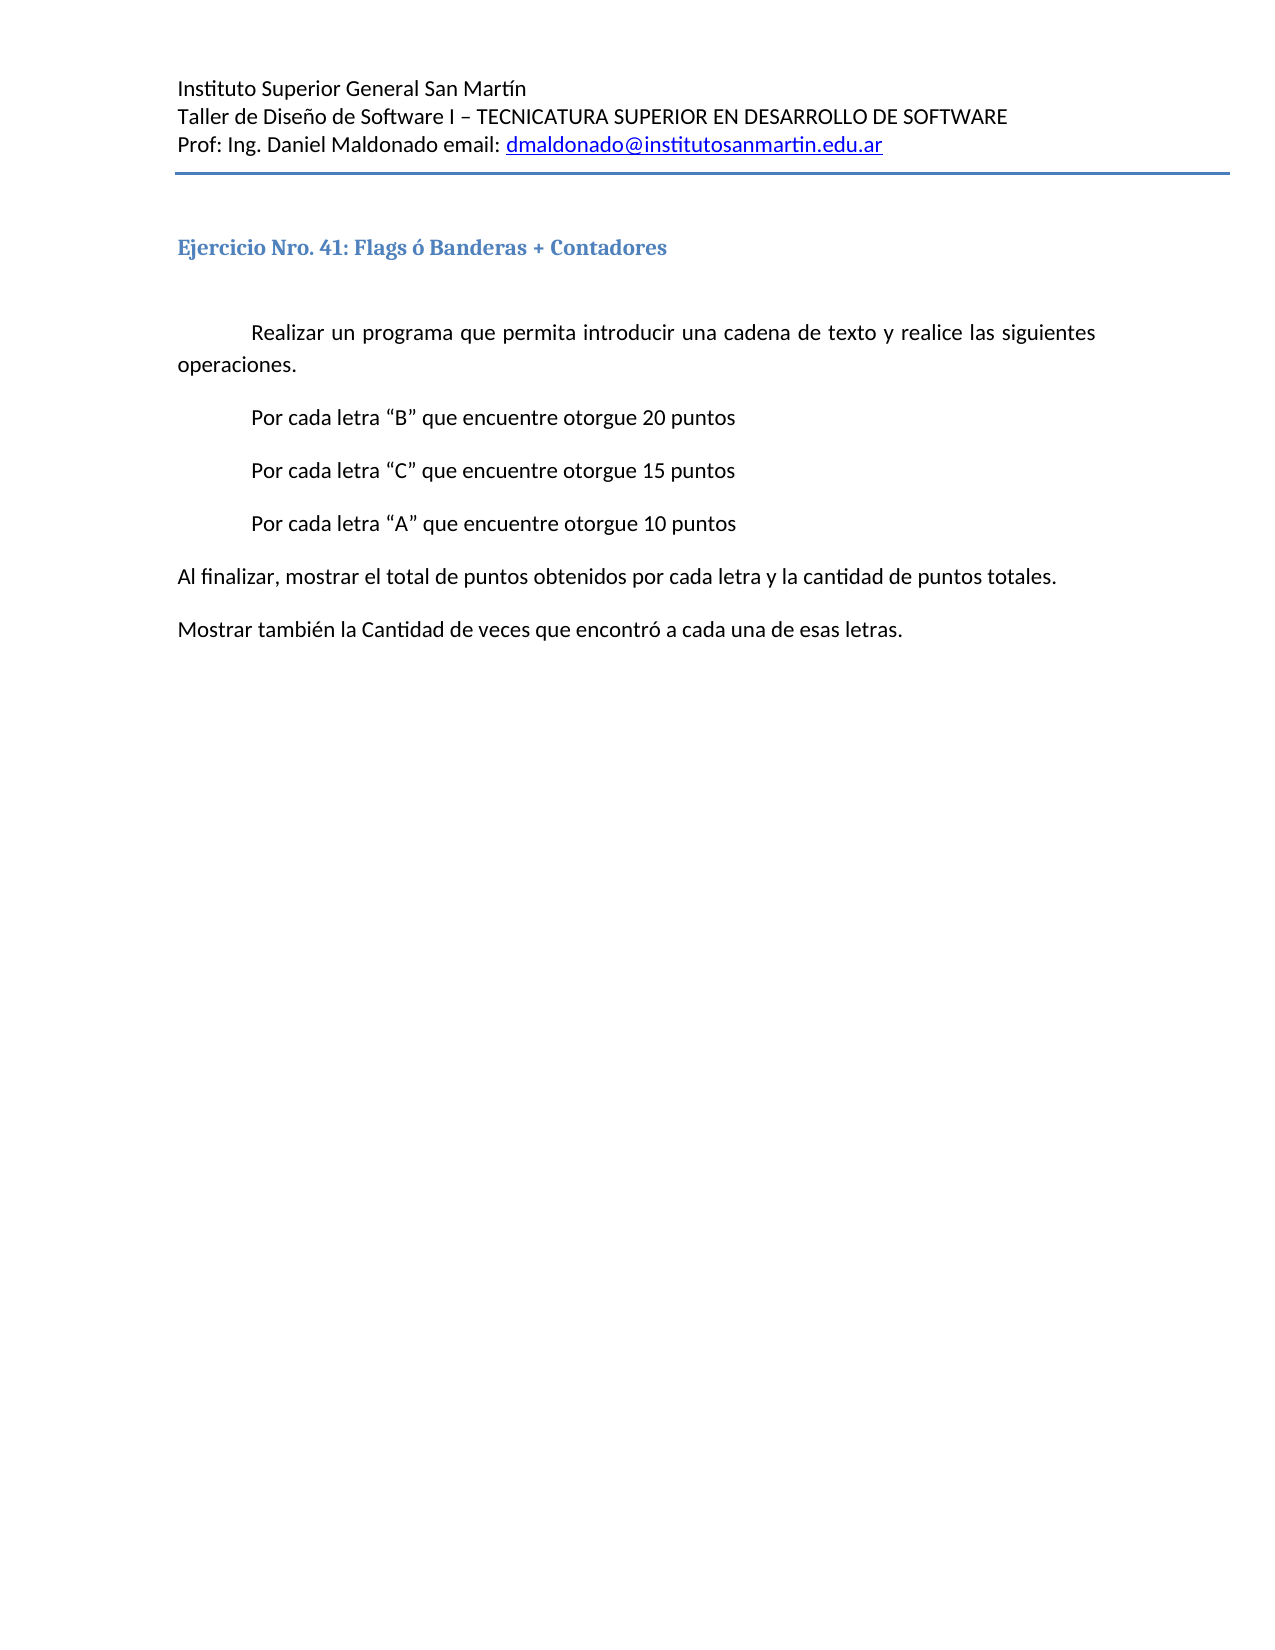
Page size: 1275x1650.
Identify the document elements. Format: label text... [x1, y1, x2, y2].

text Por cada letra “A” que encuentre otorgue 10 puntos [177, 509, 1098, 537]
subtitle Ejercicio Nro. 41: Flags ó Banderas + Contadores [177, 235, 1098, 261]
text Mostrar también la Cantidad de veces que encontró a cada una de esas letras. [177, 615, 1098, 643]
text Realizar un programa que permita introducir una cadena de texto y realice las siguientes operaciones. [177, 318, 1098, 378]
text Al finalizar, mostrar el total de puntos obtenidos por cada letra y la cantidad de puntos totales. [177, 562, 1098, 590]
text Por cada letra “B” que encuentre otorgue 20 puntos [177, 403, 1098, 431]
text Por cada letra “C” que encuentre otorgue 15 puntos [177, 456, 1098, 484]
